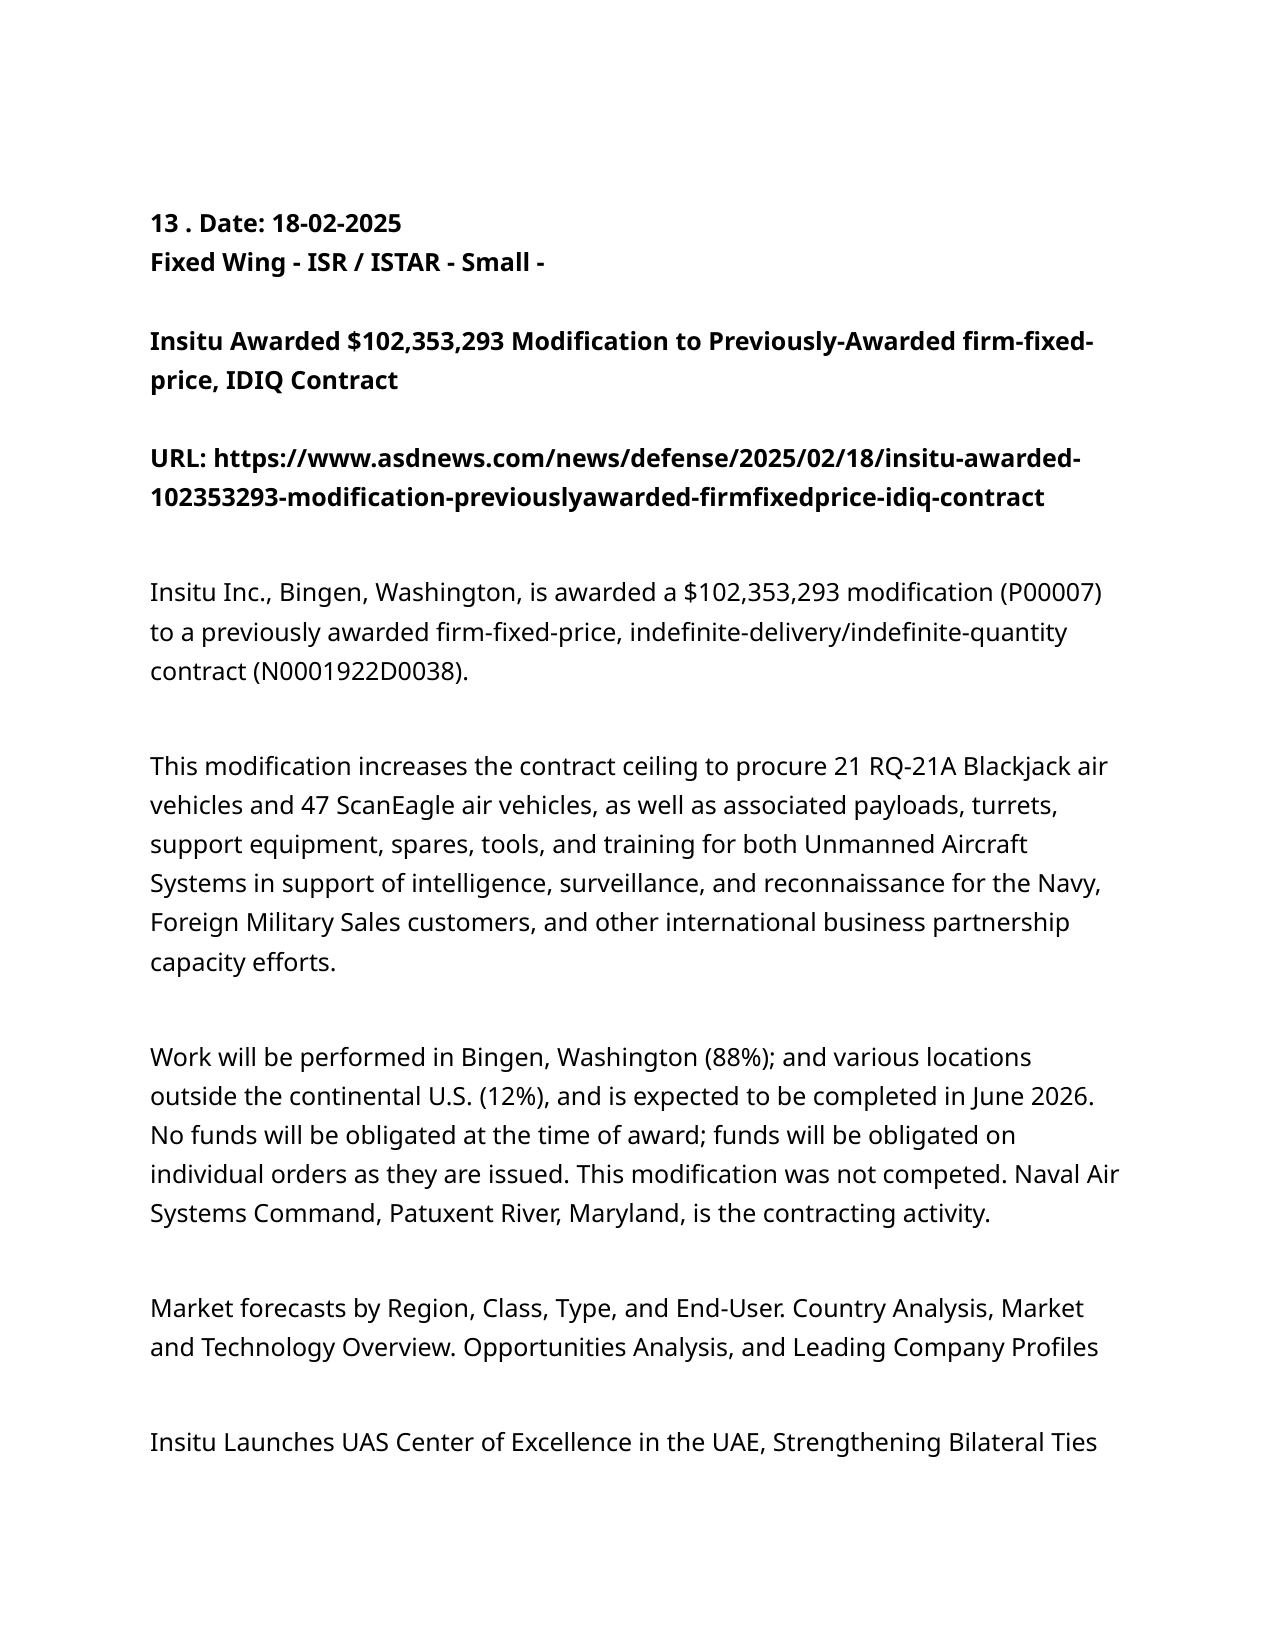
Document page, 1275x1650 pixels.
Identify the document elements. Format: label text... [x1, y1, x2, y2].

text 13 . Date: 18-02-2025 Fixed Wing - ISR / ISTAR - Small - Insitu Awarded $102,353,293 Modification to Previously-Awarded firm-fixed-price, IDIQ Contract URL: https://www.asdnews.com/news/defense/2025/02/18/insitu-awarded-102353293-modification-previouslyawarded-firmfixedprice-idiq-contract [150, 206, 1125, 553]
text Insitu Inc., Bingen, Washington, is awarded a $102,353,293 modification (P00007) to a previously awarded firm-fixed-price, indefinite-delivery/indefinite-quantity contract (N0001922D0038). [150, 575, 1125, 727]
text This modification increases the contract ceiling to procure 21 RQ-21A Blackjack air vehicles and 47 ScanEagle air vehicles, as well as associated payloads, turrets, support equipment, spares, tools, and training for both Unmanned Aircraft Systems in support of intelligence, surveillance, and reconnaissance for the Navy, Foreign Military Sales customers, and other international business partnership capacity efforts. [150, 748, 1125, 1017]
text Insitu Launches UAS Center of Excellence in the UAE, Strengthening Bilateral Ties [150, 1425, 1125, 1498]
text Work will be performed in Bingen, Washington (88%); and various locations outside the continental U.S. (12%), and is expected to be completed in June 2026. No funds will be obligated at the time of award; funds will be obligated on individual orders as they are issued. This modification was not competed. Naval Air Systems Command, Patuxent River, Maryland, is the contracting activity. [150, 1039, 1125, 1269]
text Market forecasts by Region, Class, Type, and End-User. Country Analysis, Market and Technology Overview. Opportunities Analysis, and Leading Company Profiles [150, 1291, 1125, 1403]
